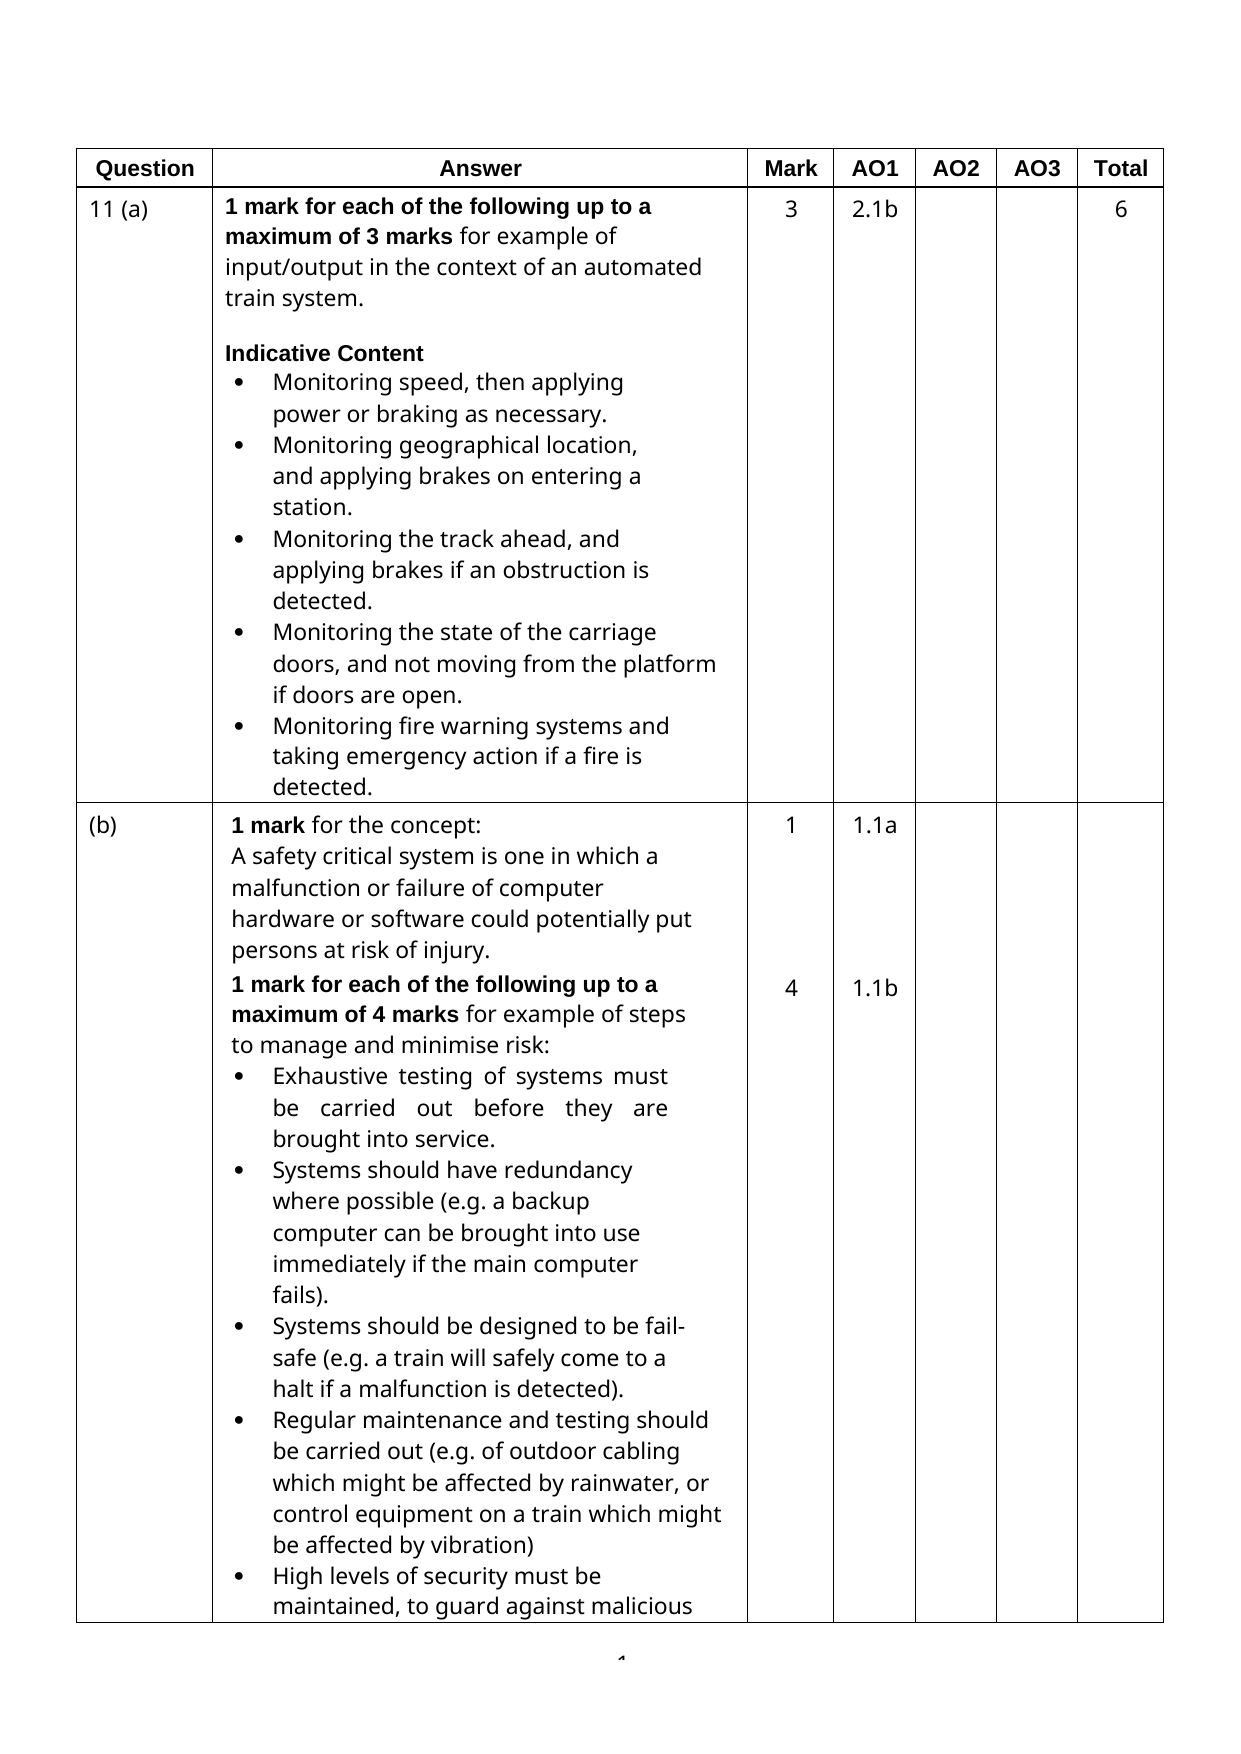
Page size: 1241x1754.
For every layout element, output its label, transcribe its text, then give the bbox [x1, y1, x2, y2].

table_cell [997, 188, 1077, 802]
table_cell 1 mark for the concept: A safety critical system is one in which a malfunction or failure of computer hardware or software could potentially put persons at risk of injury. [213, 803, 747, 965]
table_cell [916, 188, 996, 802]
table_header AO1 [834, 149, 915, 186]
table_cell [997, 803, 1077, 1622]
table_cell 4 [748, 965, 833, 1622]
table_cell (b) [77, 803, 212, 1622]
table_header Mark [748, 149, 833, 186]
table_header AO3 [997, 149, 1077, 186]
table_cell 1.1b [834, 965, 915, 1622]
table_header Answer [213, 149, 747, 186]
table_cell 6 [1078, 188, 1163, 802]
table_cell 3 [748, 188, 833, 802]
table_cell 1.1a [834, 803, 915, 965]
table_header Total [1078, 149, 1163, 186]
table_cell [916, 803, 996, 1622]
table_header AO2 [916, 149, 996, 186]
table_cell 2.1b [834, 188, 915, 802]
table_header Question [77, 149, 212, 186]
table_cell [1078, 803, 1163, 1622]
table_cell 1 [748, 803, 833, 965]
table_cell 11 (a) [77, 188, 212, 802]
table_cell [213, 965, 747, 1622]
table_cell 1 mark for each of the following up to a maximum of 3 marks for example of input/output in the context of an automated train system. Indicative Content Monitoring speed, then applying power or braking as necessary. Monitoring geographical location, and applying brakes on entering a station. Monitoring the track ahead, and applying brakes if an obstruction is detected. Monitoring the state of the carriage doors, and not moving from the platform if doors are open. Monitoring fire warning systems and taking emergency action if a fire is detected. [213, 188, 747, 802]
